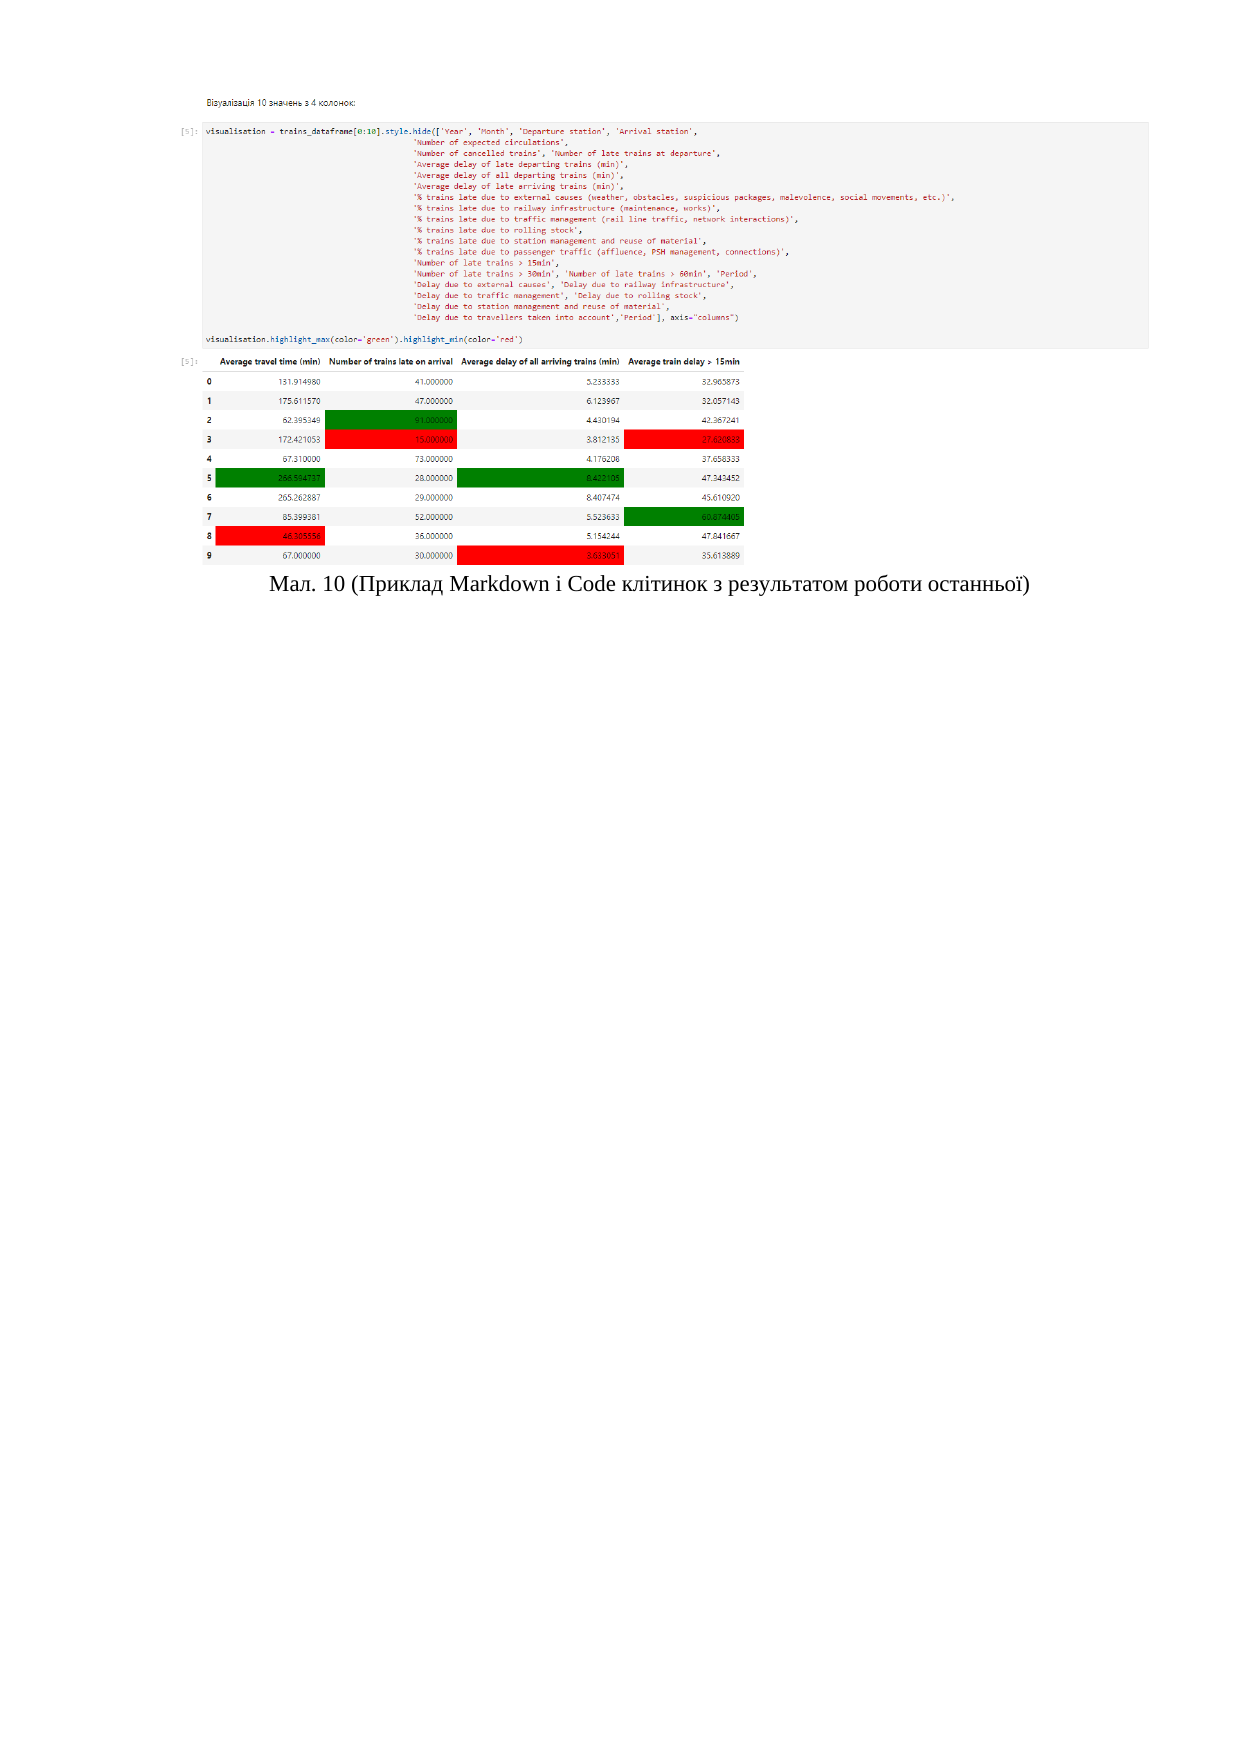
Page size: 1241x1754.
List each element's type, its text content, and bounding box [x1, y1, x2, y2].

text Мал. 10 (Приклад Markdown і Code клітинок з результатом роботи останньої) [148, 569, 1152, 597]
picture [147, 88, 1152, 569]
